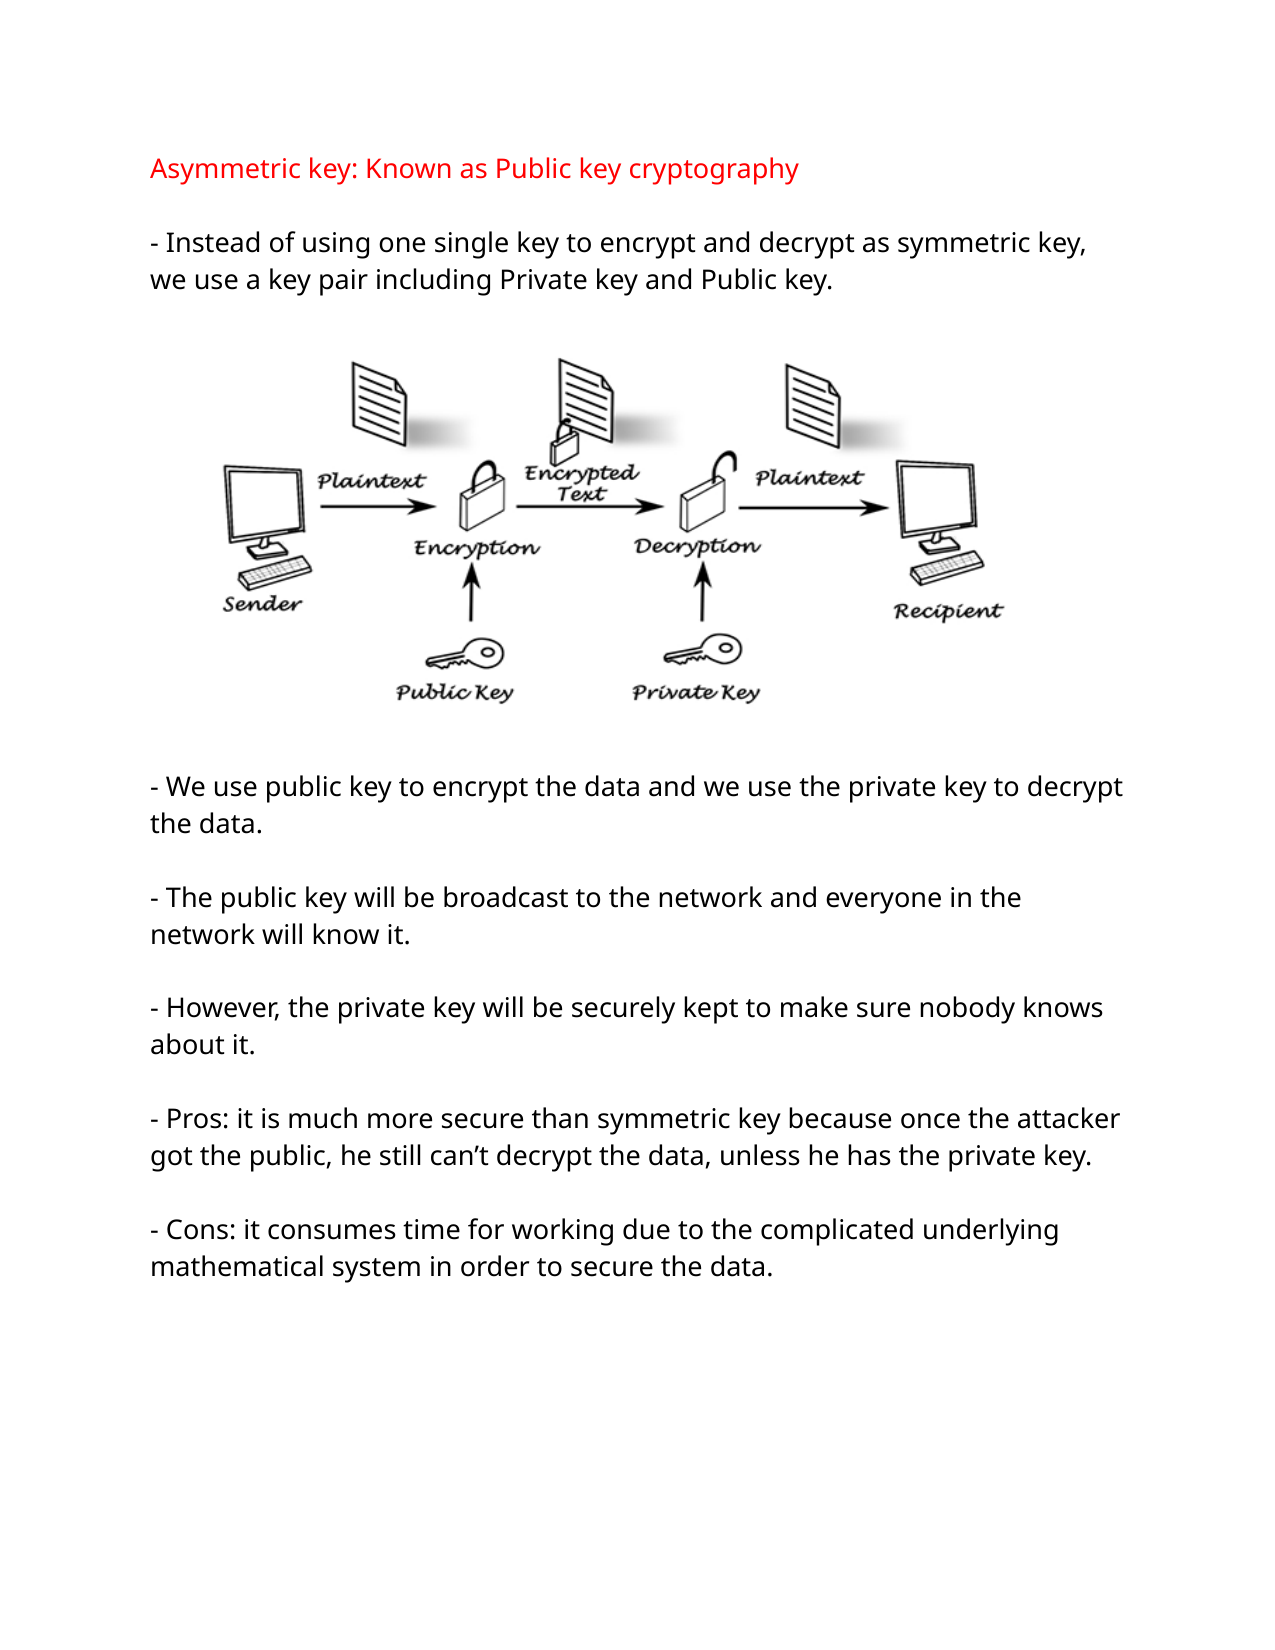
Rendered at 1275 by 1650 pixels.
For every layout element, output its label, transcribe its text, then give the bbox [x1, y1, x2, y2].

text - Instead of using one single key to encrypt and decrypt as symmetric key, we use a key pair including Private key and Public key. [150, 224, 1125, 297]
picture [150, 334, 1050, 731]
text - Cons: it consumes time for working due to the complicated underlying mathematical system in order to secure the data. [150, 1210, 1125, 1284]
text - Pros: it is much more secure than symmetric key because once the attacker got the public, he still can’t decrypt the data, unless he has the private key. [150, 1099, 1125, 1173]
text - We use public key to encrypt the data and we use the private key to decrypt the data. [150, 768, 1125, 841]
text Asymmetric key: Known as Public key cryptography [150, 150, 1125, 187]
text - However, the private key will be securely kept to make sure nobody knows about it. [150, 989, 1125, 1063]
text - The public key will be broadcast to the network and everyone in the network will know it. [150, 878, 1125, 952]
